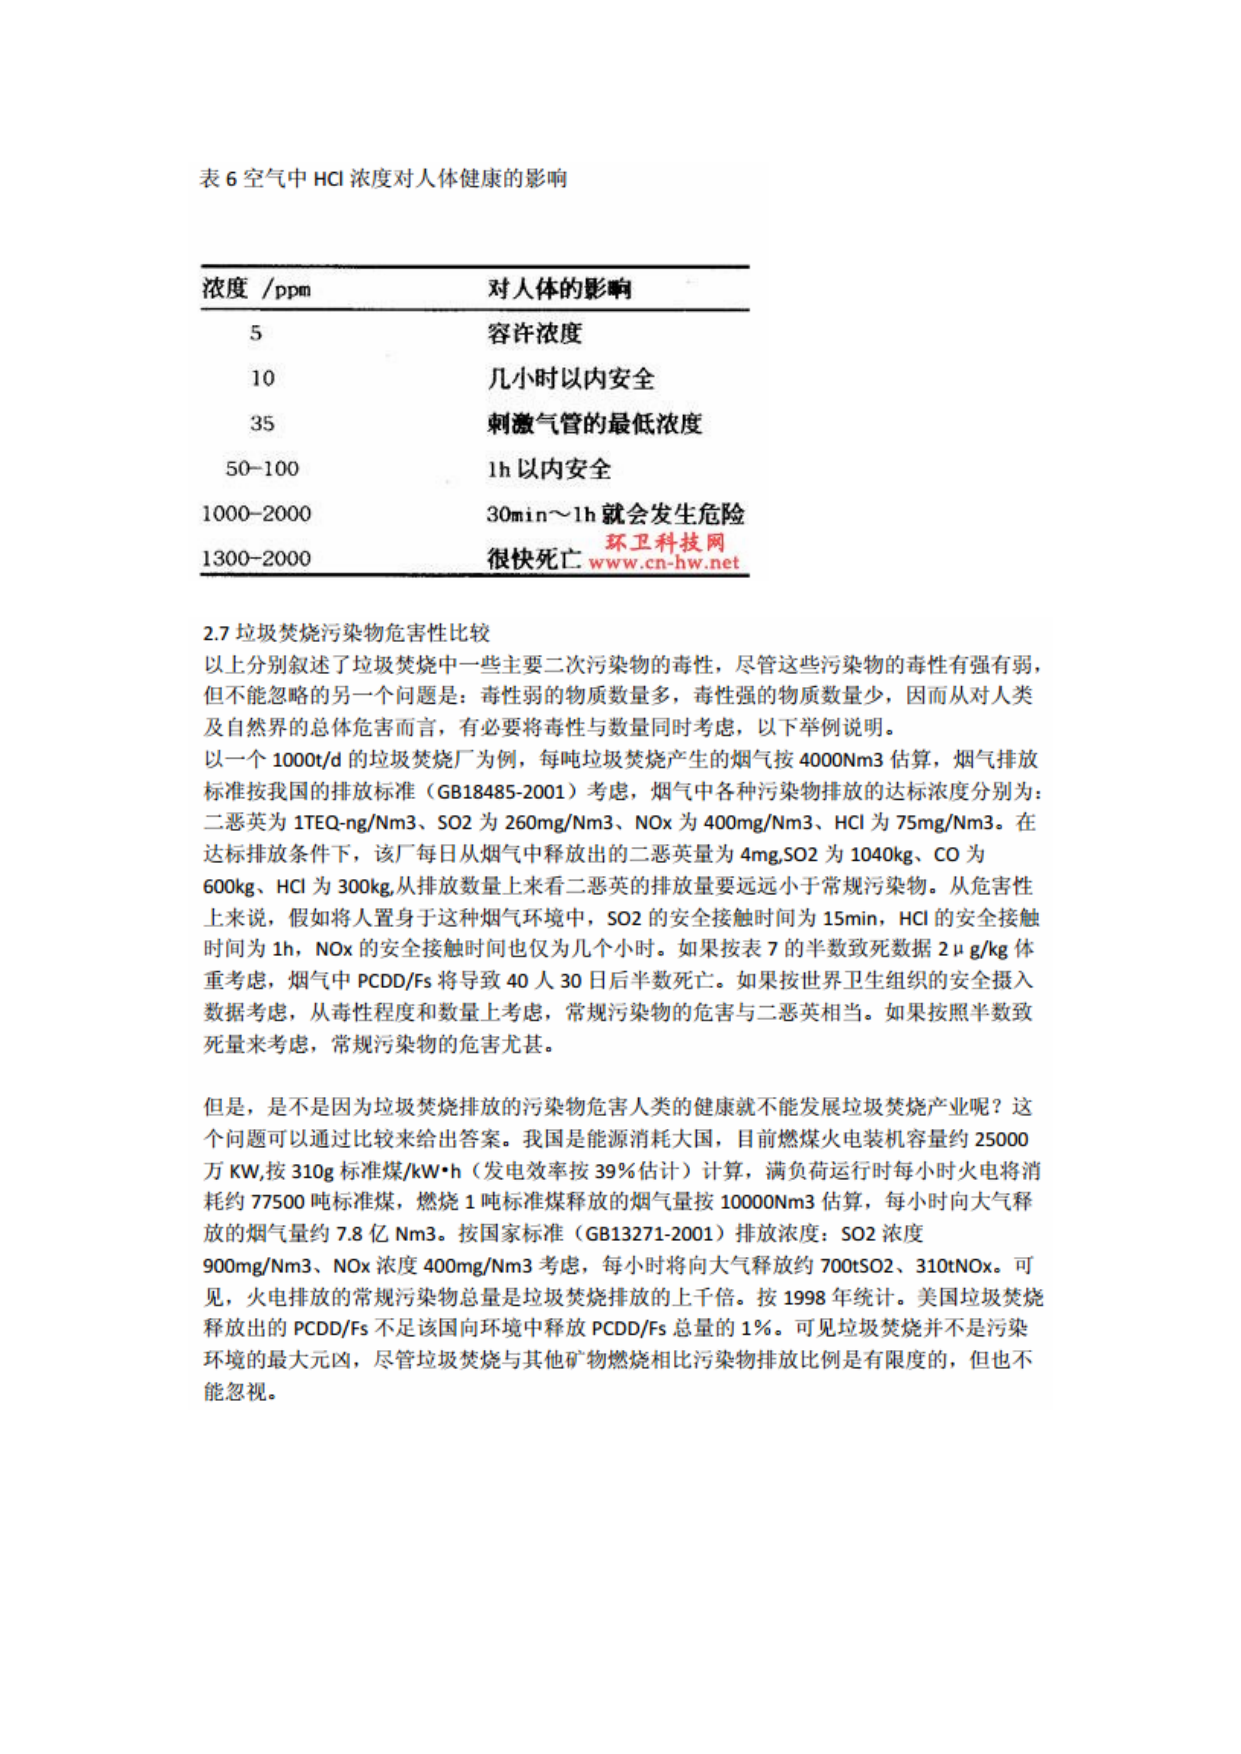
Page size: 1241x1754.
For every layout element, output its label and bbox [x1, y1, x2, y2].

picture [187, 617, 1054, 1410]
picture [187, 162, 769, 581]
